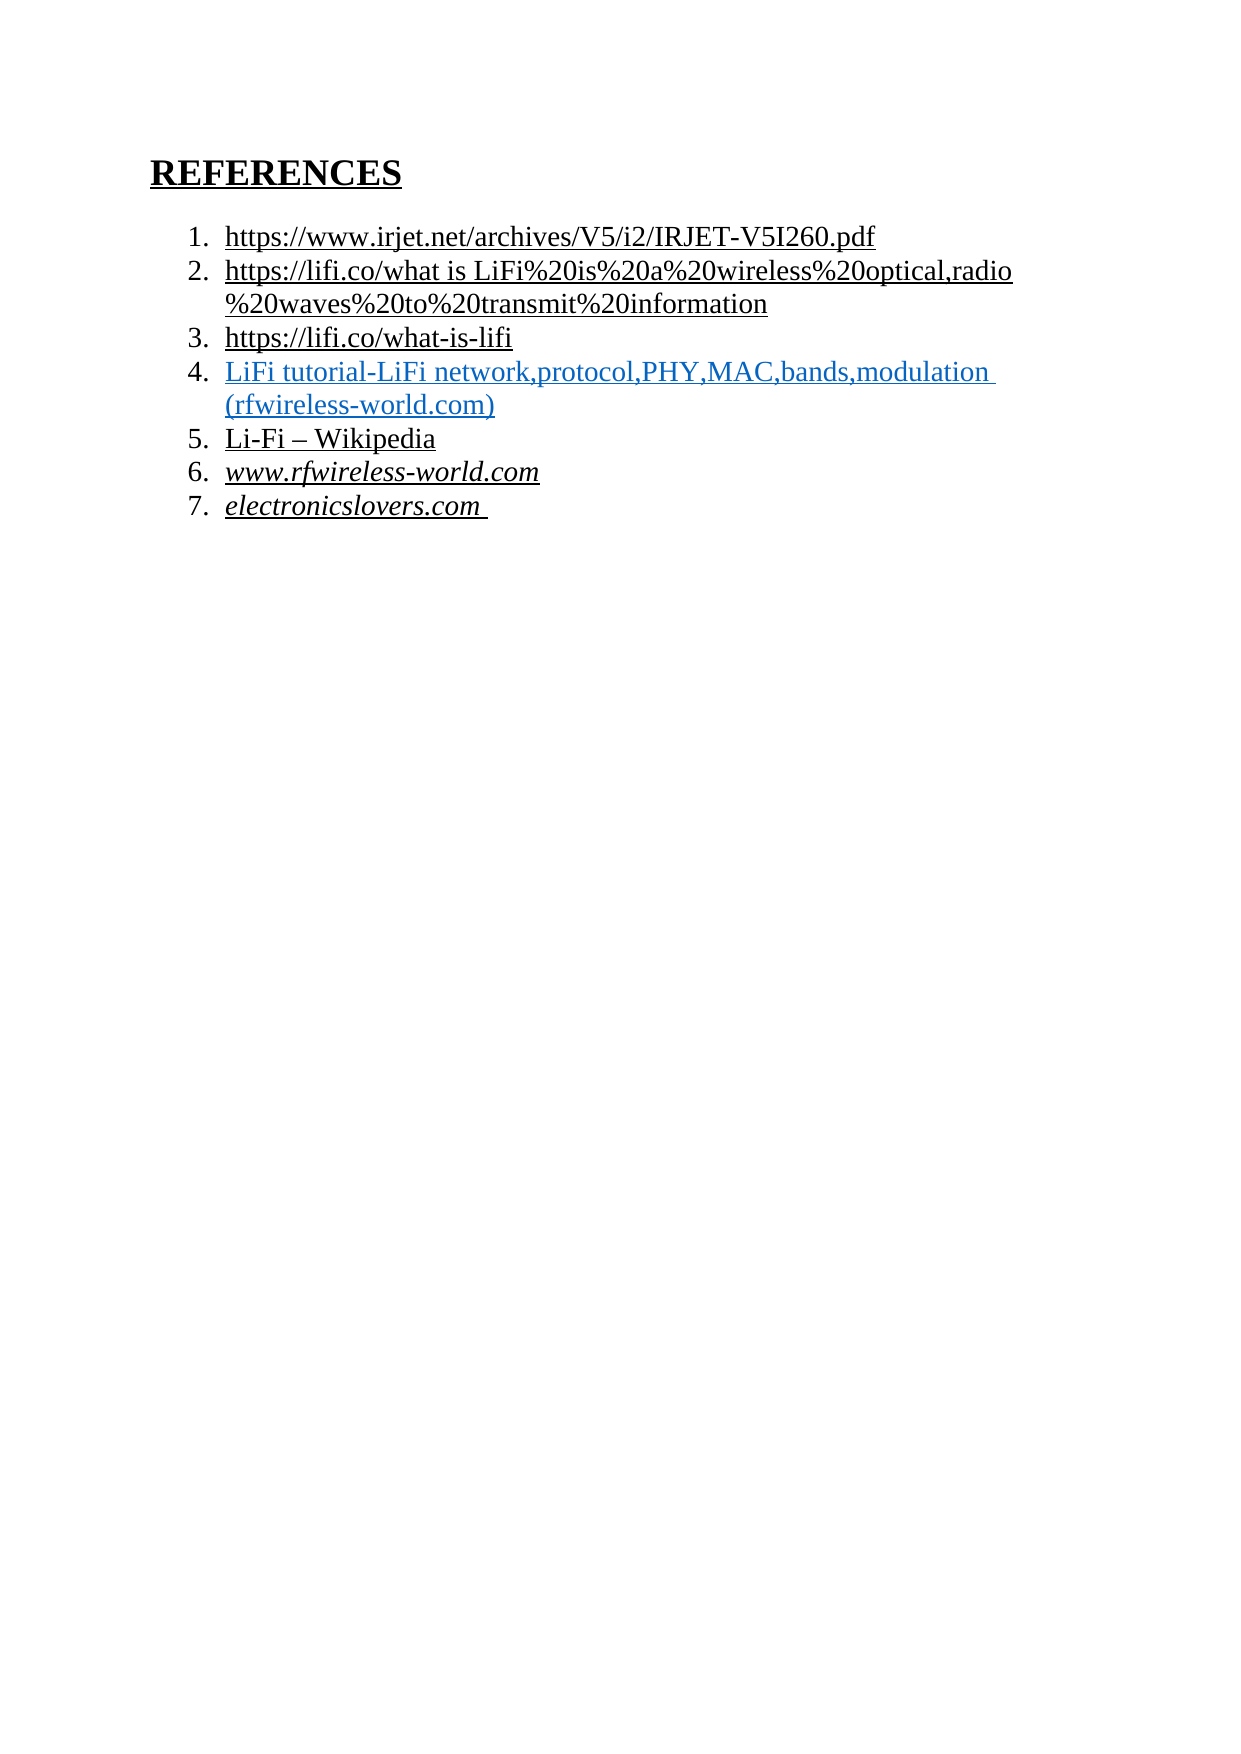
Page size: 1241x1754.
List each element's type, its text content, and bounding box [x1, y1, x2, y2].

list Li-Fi – Wikipedia [187, 421, 1090, 454]
list https://www.irjet.net/archives/V5/i2/IRJET-V5I260.pdf [187, 219, 1090, 253]
list www.rfwireless-world.com [187, 454, 1090, 488]
list electronicslovers.com [187, 488, 1090, 521]
list https://lifi.co/what is LiFi%20is%20a%20wireless%20optical,radio%20waves%20to%20transmit%20information [187, 253, 1090, 320]
list LiFi tutorial-LiFi network,protocol,PHY,MAC,bands,modulation (rfwireless-world.com) [187, 354, 1090, 421]
text REFERENCES [150, 150, 1090, 193]
list https://lifi.co/what-is-lifi [187, 320, 1090, 354]
